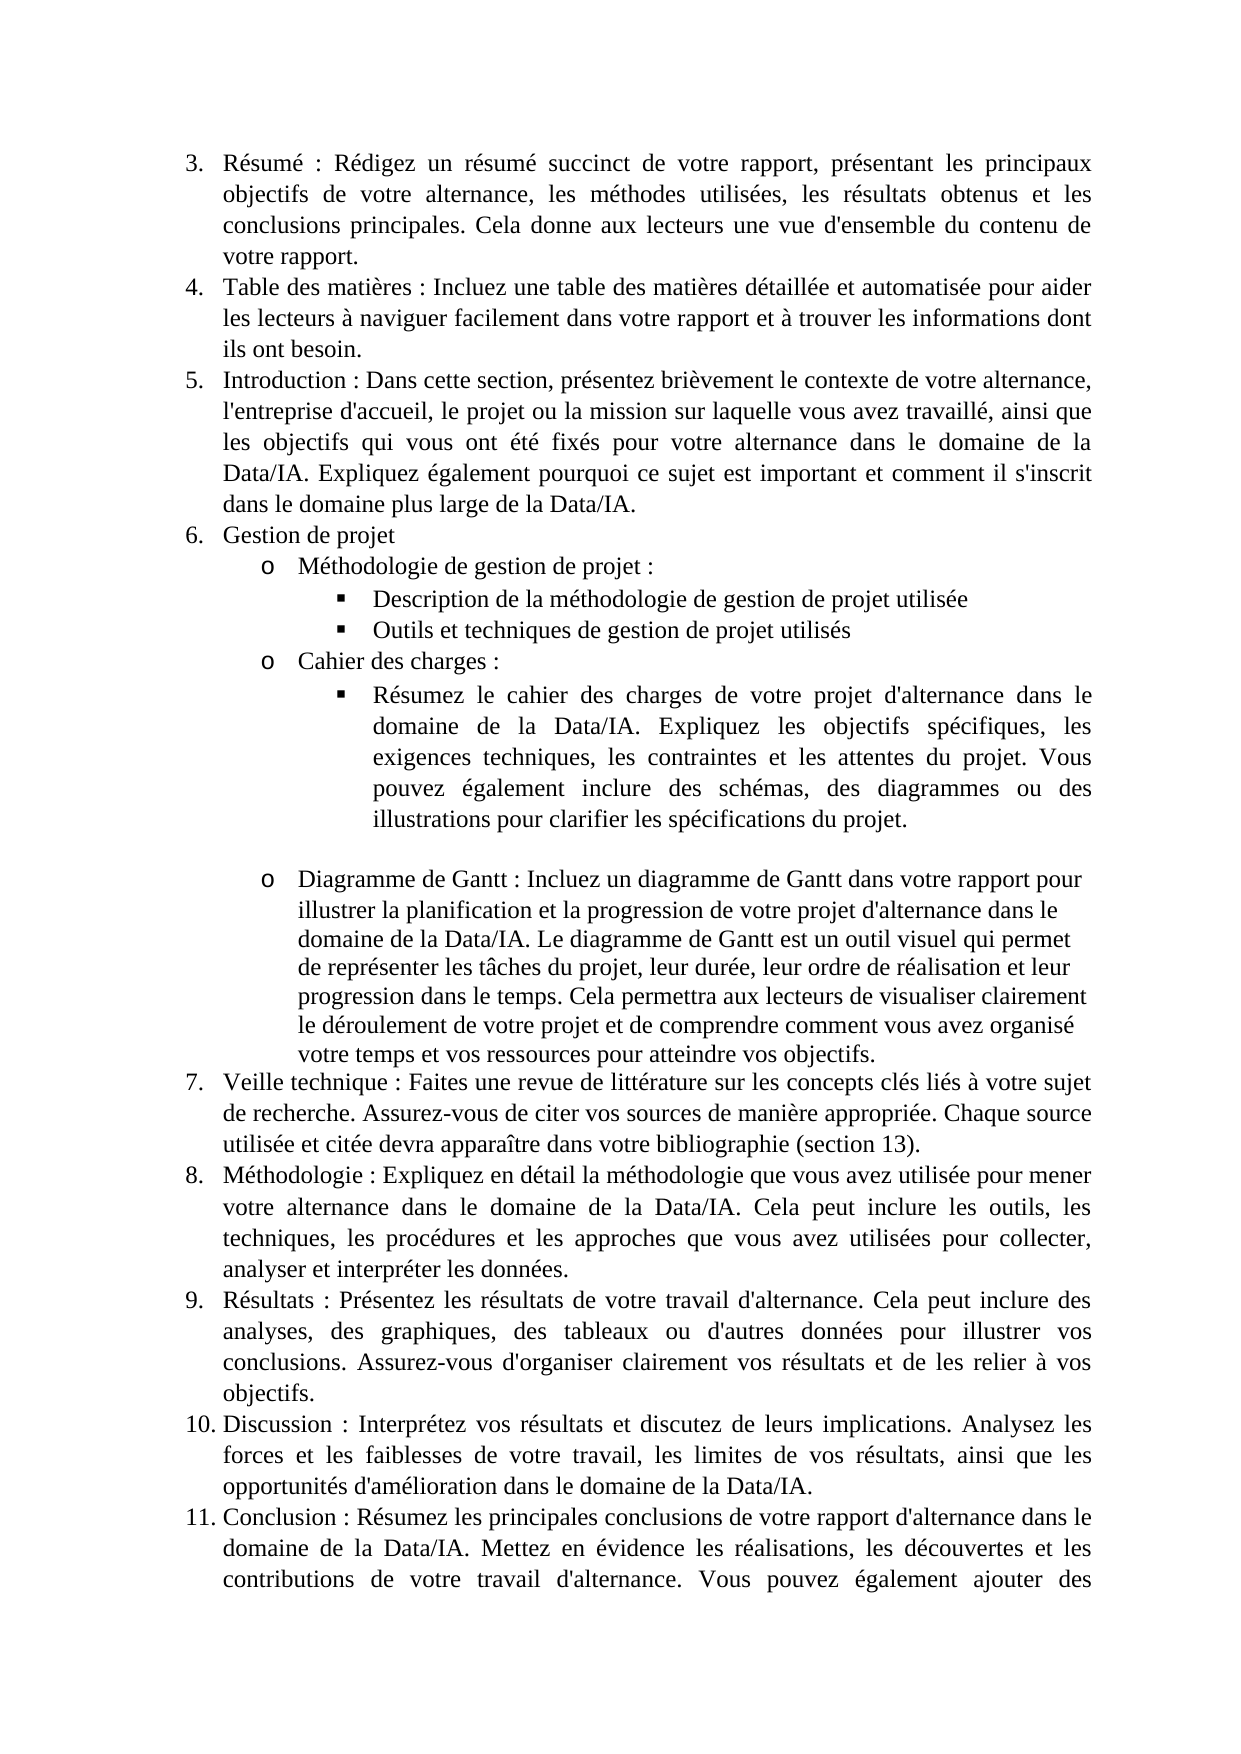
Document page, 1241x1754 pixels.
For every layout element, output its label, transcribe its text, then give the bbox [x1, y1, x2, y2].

list Veille technique : Faites une revue de littérature sur les concepts clés liés à votre sujet de recherche. Assurez-vous de citer vos sources de manière appropriée. Chaque source utilisée et citée devra apparaître dans votre bibliographie (section 13). [185, 1097, 1093, 1187]
list Outils et techniques de gestion de projet utilisés [335, 615, 1093, 644]
list Résumé : Rédigez un résumé succinct de votre rapport, présentant les principaux objectifs de votre alternance, les méthodes utilisées, les résultats obtenus et les conclusions principales. Cela donne aux lecteurs une vue d'ensemble du contenu de votre rapport. [185, 148, 1093, 269]
list Cahier des charges : [260, 646, 1093, 677]
list Résultats : Présentez les résultats de votre travail d'alternance. Cela peut inclure des analyses, des graphiques, des tableaux ou d'autres données pour illustrer vos conclusions. Assurez-vous d'organiser clairement vos résultats et de les relier à vos objectifs. [185, 1314, 1093, 1436]
list Diagramme de Gantt : Incluez un diagramme de Gantt dans votre rapport pour illustrer la planification et la progression de votre projet d'alternance dans le domaine de la Data/IA. Le diagramme de Gantt est un outil visuel qui permet de représenter les tâches du projet, leur durée, leur ordre de réalisation et leur progression dans le temps. Cela permettra aux lecteurs de visualiser clairement le déroulement de votre projet et de comprendre comment vous avez organisé votre temps et vos ressources pour atteindre vos objectifs. [260, 864, 1093, 1067]
list Introduction : Dans cette section, présentez brièvement le contexte de votre alternance, l'entreprise d'accueil, le projet ou la mission sur laquelle vous avez travaillé, ainsi que les objectifs qui vous ont été fixés pour votre alternance dans le domaine de la Data/IA. Expliquez également pourquoi ce sujet est important et comment il s'inscrit dans le domaine plus large de la Data/IA. [185, 365, 1093, 518]
list Table des matières : Incluez une table des matières détaillée et automatisée pour aider les lecteurs à naviguer facilement dans votre rapport et à trouver les informations dont ils ont besoin. [185, 272, 1093, 363]
list Discussion : Interprétez vos résultats et discutez de leurs implications. Analysez les forces et les faiblesses de votre travail, les limites de vos résultats, ainsi que les opportunités d'amélioration dans le domaine de la Data/IA. [185, 1438, 1093, 1529]
list Méthodologie : Expliquez en détail la méthodologie que vous avez utilisée pour mener votre alternance dans le domaine de la Data/IA. Cela peut inclure les outils, les techniques, les procédures et les approches que vous avez utilisées pour collecter, analyser et interpréter les données. [185, 1190, 1093, 1312]
list Méthodologie de gestion de projet : [260, 551, 1093, 582]
list Résumez le cahier des charges de votre projet d'alternance dans le domaine de la Data/IA. Expliquez les objectifs spécifiques, les exigences techniques, les contraintes et les attentes du projet. Vous pouvez également inclure des schémas, des diagrammes ou des illustrations pour clarifier les spécifications du projet. [335, 680, 1093, 833]
list Description de la méthodologie de gestion de projet utilisée [335, 584, 1093, 613]
list Gestion de projet [185, 520, 1093, 549]
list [185, 1531, 1093, 1591]
